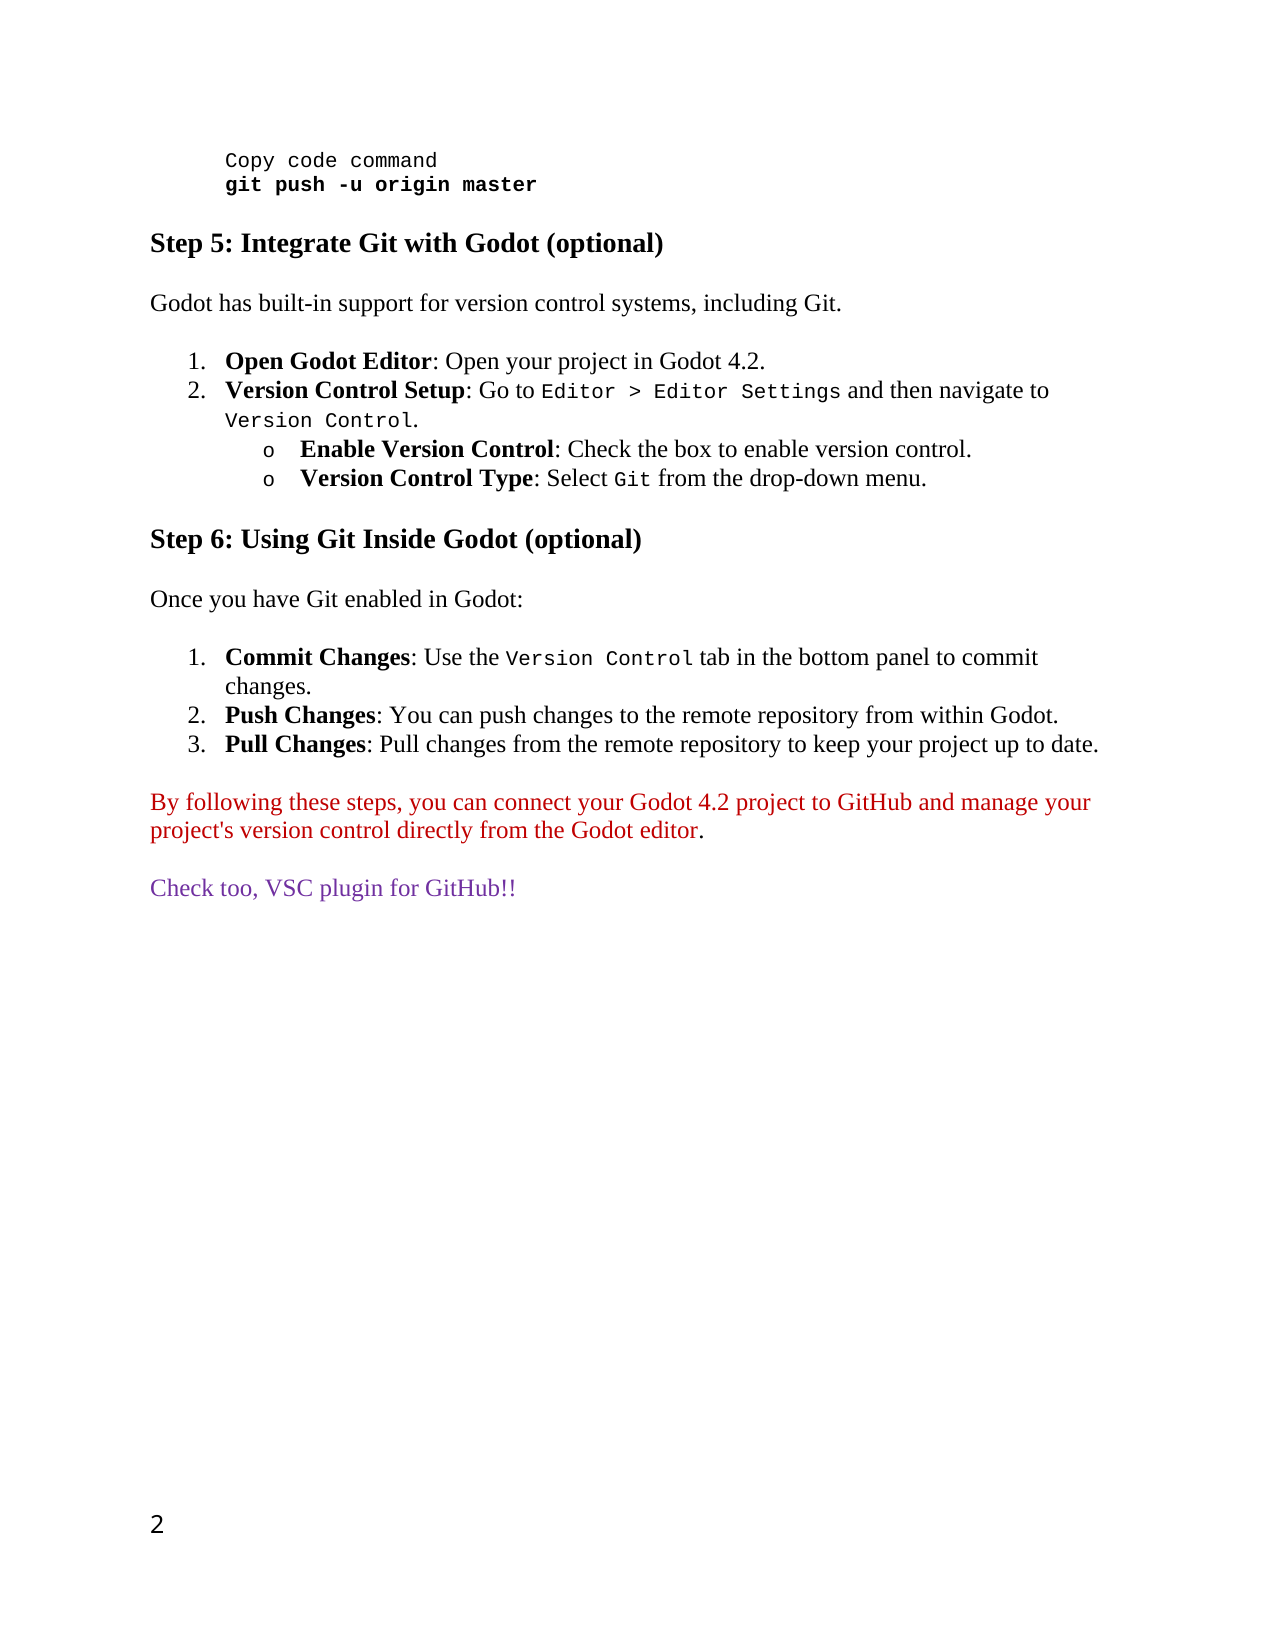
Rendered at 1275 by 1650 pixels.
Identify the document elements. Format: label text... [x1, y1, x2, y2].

text Once you have Git enabled in Godot: [150, 584, 1125, 612]
list Version Control Setup: Go to Editor > Editor Settings and then navigate to Version Control. [187, 375, 1125, 434]
list Open Godot Editor: Open your project in Godot 4.2. [187, 346, 1125, 375]
list Enable Version Control: Check the box to enable version control. [262, 434, 1125, 463]
list Commit Changes: Use the Version Control tab in the bottom panel to commit changes. [187, 642, 1125, 700]
list Push Changes: You can push changes to the remote repository from within Godot. [187, 700, 1125, 729]
text git push -u origin master [225, 174, 1125, 197]
text Step 6: Using Git Inside Godot (optional) [150, 522, 1125, 554]
text By following these steps, you can connect your Godot 4.2 project to GitHub and manage your project's version control directly from the Godot editor. [150, 787, 1125, 844]
text Godot has built-in support for version control systems, including Git. [150, 288, 1125, 317]
text Step 5: Integrate Git with Godot (optional) [150, 226, 1125, 259]
text Copy code command [225, 150, 1125, 174]
text Check too, VSC plugin for GitHub!! [150, 873, 1125, 902]
list Pull Changes: Pull changes from the remote repository to keep your project up to date. [187, 729, 1125, 757]
list Version Control Type: Select Git from the drop-down menu. [262, 463, 1125, 493]
